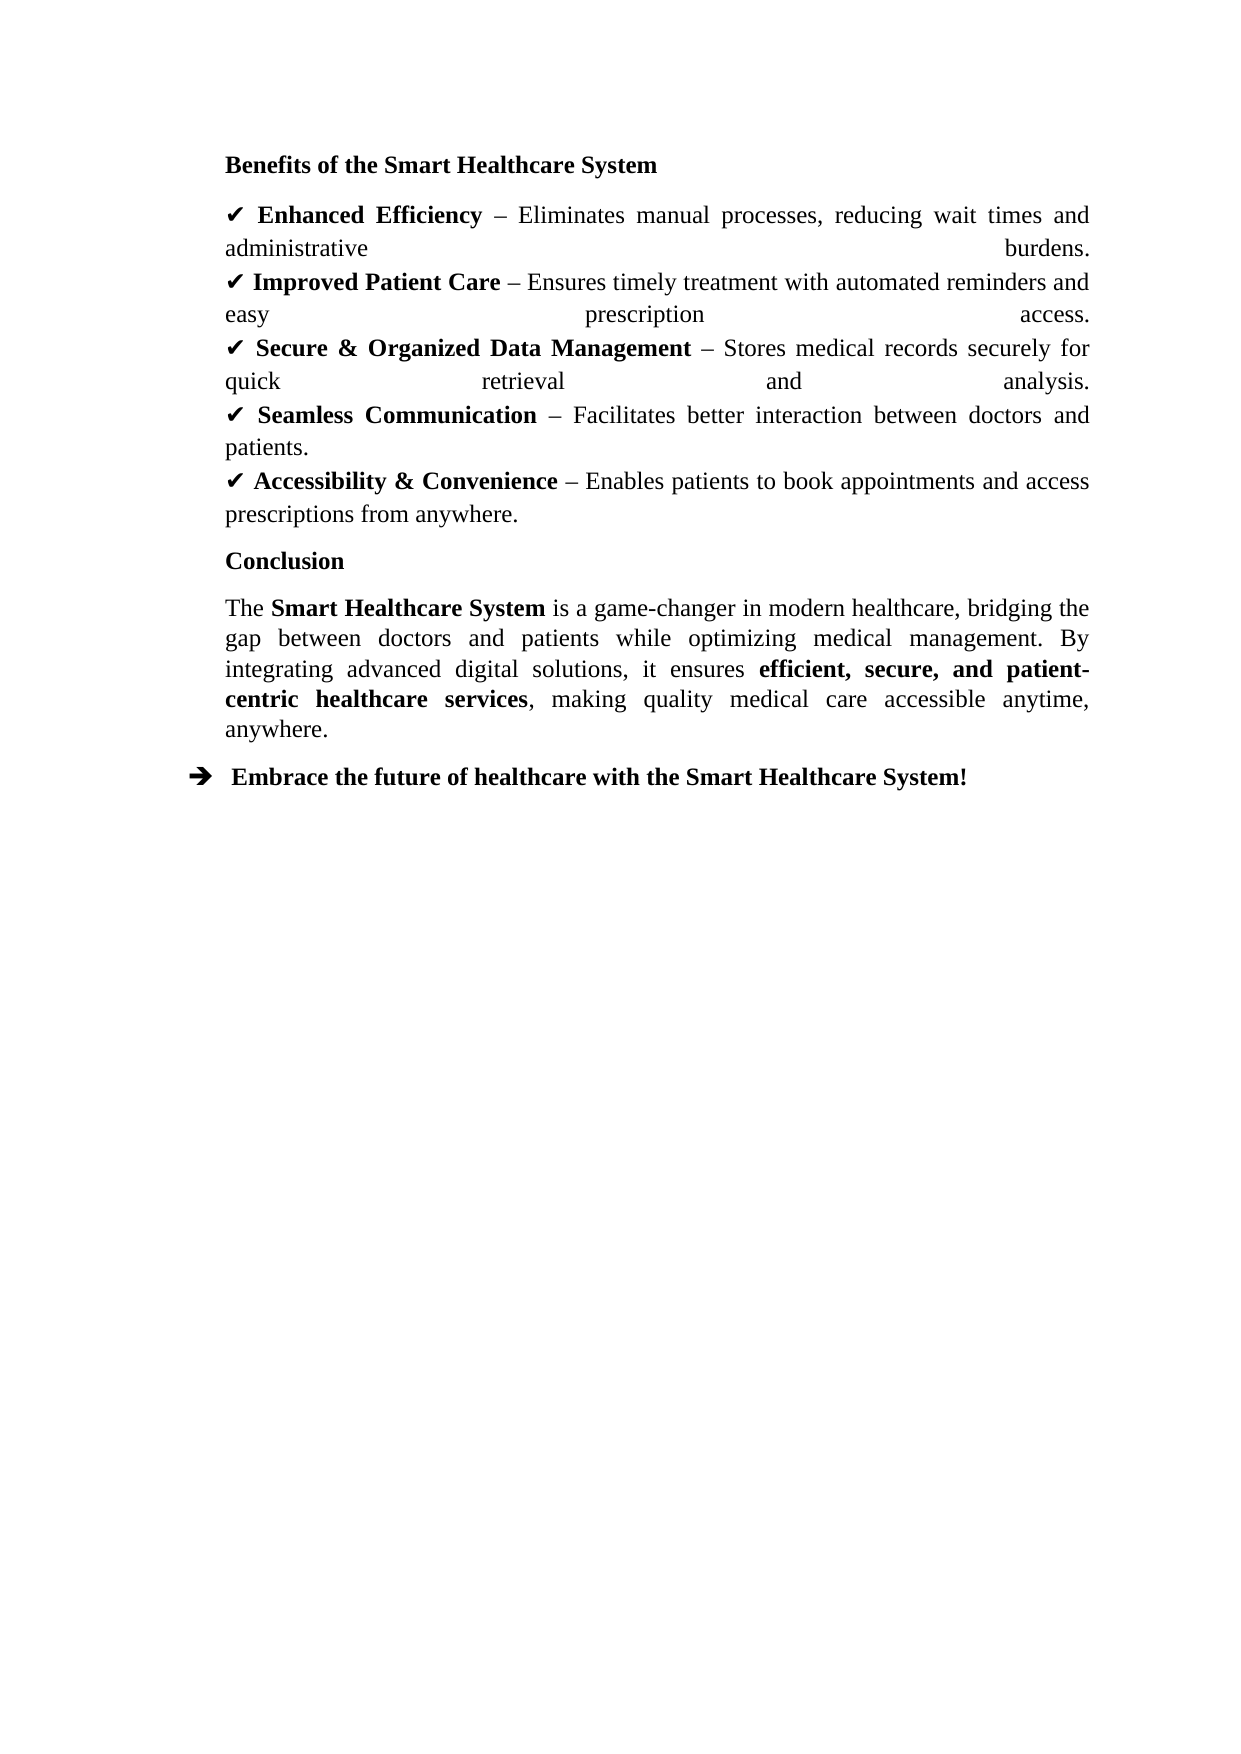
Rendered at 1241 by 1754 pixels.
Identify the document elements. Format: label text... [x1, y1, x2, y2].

text ✔ Enhanced Efficiency – Eliminates manual processes, reducing wait times and administrative burdens. ✔ Improved Patient Care – Ensures timely treatment with automated reminders and easy prescription access. ✔ Secure & Organized Data Management – Stores medical records securely for quick retrieval and analysis. ✔ Seamless Communication – Facilitates better interaction between doctors and patients. ✔ Accessibility & Convenience – Enables patients to book appointments and access prescriptions from anywhere. [225, 197, 1090, 527]
text The Smart Healthcare System is a game-changer in modern healthcare, bridging the gap between doctors and patients while optimizing medical management. By integrating advanced digital solutions, it ensures efficient, secure, and patient-centric healthcare services, making quality medical care accessible anytime, anywhere. [225, 593, 1090, 743]
text Benefits of the Smart Healthcare System [225, 150, 1090, 179]
list Embrace the future of healthcare with the Smart Healthcare System! [187, 762, 1090, 790]
text Conclusion [225, 546, 1090, 574]
